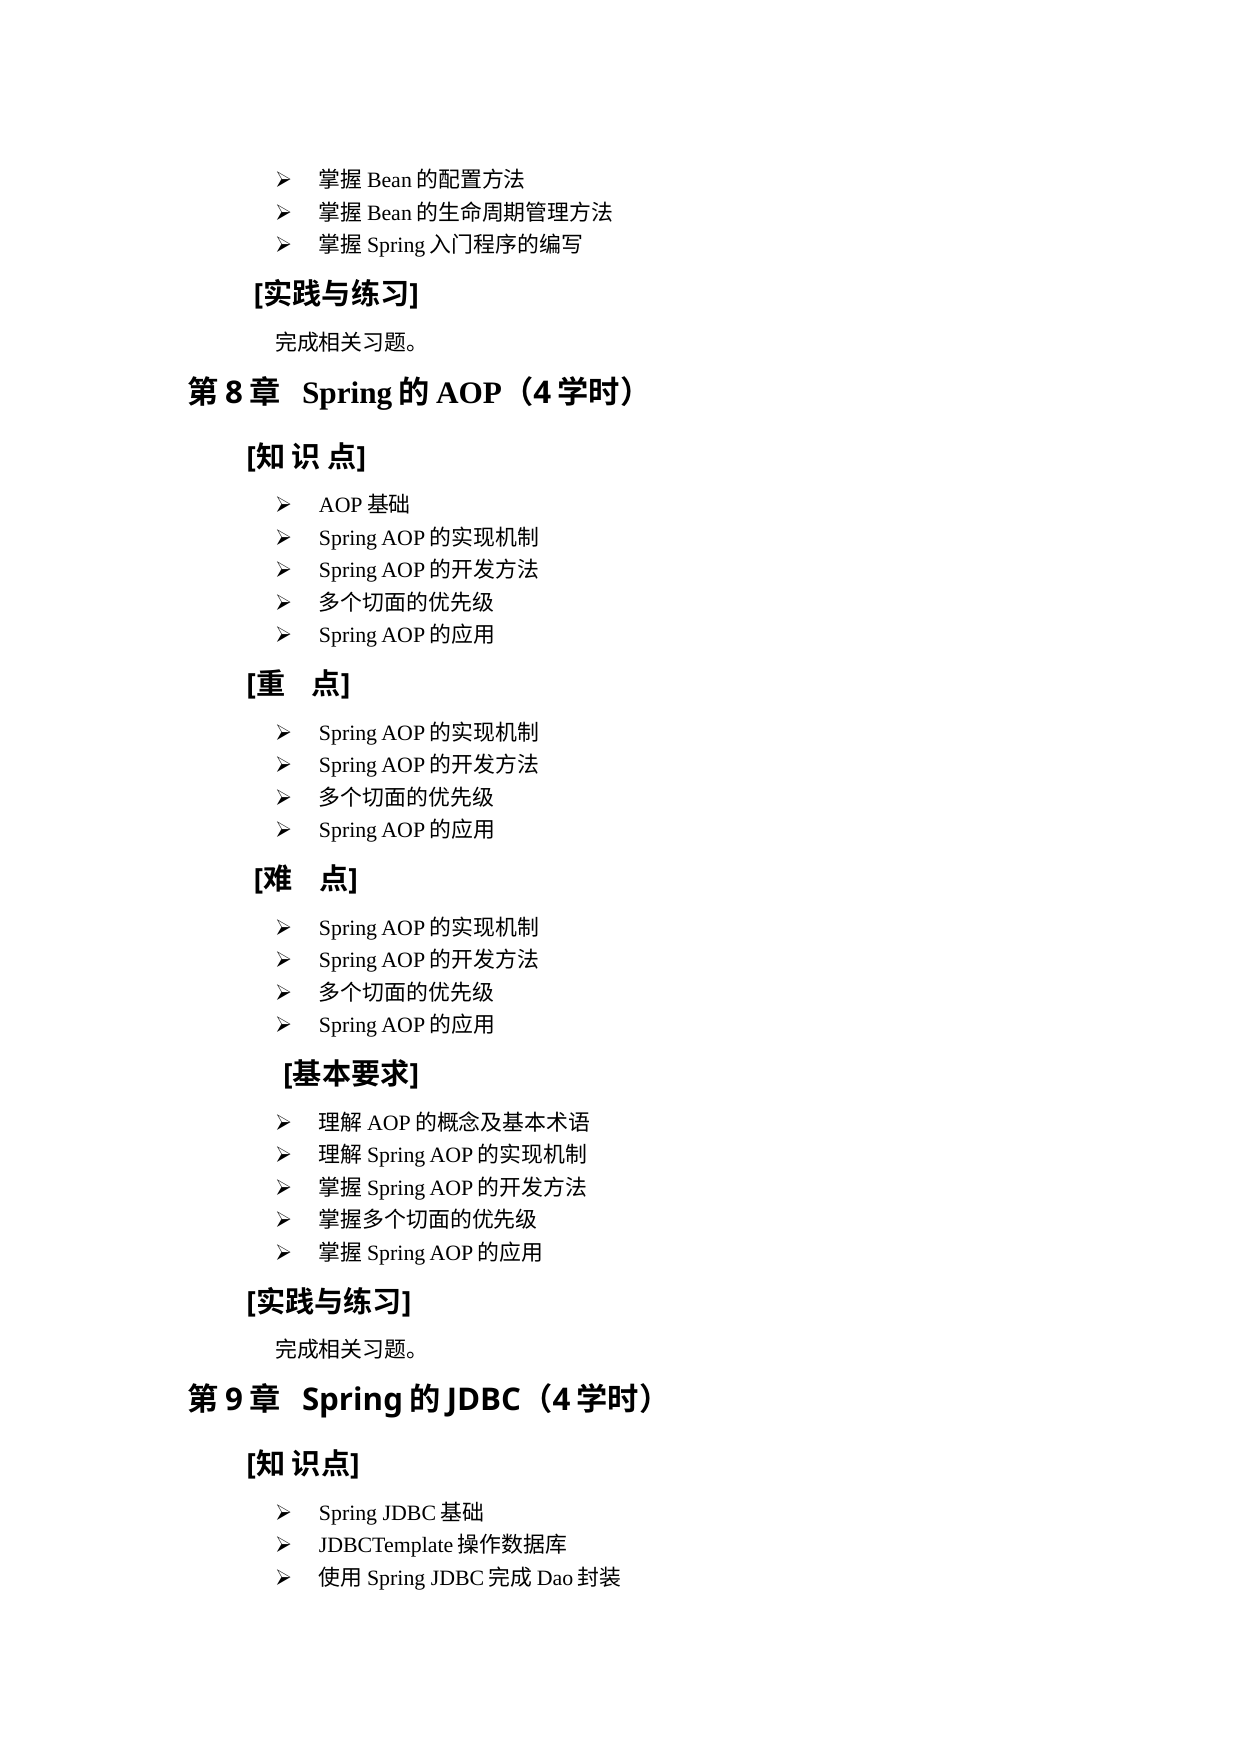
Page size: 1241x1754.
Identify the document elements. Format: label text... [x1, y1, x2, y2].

text 第9章 Spring的JDBC（4学时） [187, 1364, 1053, 1429]
list Spring AOP的实现机制 [275, 714, 1053, 747]
list JDBCTemplate操作数据库 [275, 1527, 1053, 1559]
text [基本要求] [187, 1039, 1053, 1104]
text [实践与练习] [187, 259, 1053, 324]
list 多个切面的优先级 [275, 584, 1053, 617]
list Spring AOP的应用 [275, 1007, 1053, 1039]
text 第8章 Spring的AOP（4学时） [187, 357, 1053, 422]
list 掌握Bean的配置方法 [275, 162, 1053, 194]
list 多个切面的优先级 [275, 974, 1053, 1007]
list 掌握Spring入门程序的编写 [275, 227, 1053, 259]
list Spring AOP的实现机制 [275, 519, 1053, 552]
list 使用Spring JDBC完成Dao封装 [275, 1559, 1053, 1592]
text [知 识点] [187, 1429, 1053, 1494]
text [重 点] [187, 649, 1053, 714]
list 掌握Spring AOP的应用 [275, 1234, 1053, 1267]
text 完成相关习题。 [187, 324, 1053, 357]
list 掌握Bean的生命周期管理方法 [275, 194, 1053, 227]
list 理解Spring AOP的实现机制 [275, 1137, 1053, 1169]
text 完成相关习题。 [187, 1332, 1053, 1364]
list 掌握多个切面的优先级 [275, 1202, 1053, 1234]
list 掌握Spring AOP的开发方法 [275, 1169, 1053, 1202]
list Spring AOP的开发方法 [275, 747, 1053, 779]
list Spring AOP的开发方法 [275, 552, 1053, 584]
list 理解AOP的概念及基本术语 [275, 1104, 1053, 1137]
text [实践与练习] [187, 1267, 1053, 1332]
list Spring AOP的实现机制 [275, 909, 1053, 942]
list AOP基础 [275, 487, 1053, 519]
list Spring AOP的开发方法 [275, 942, 1053, 974]
text [知 识 点] [187, 422, 1053, 487]
list Spring AOP的应用 [275, 617, 1053, 649]
list Spring JDBC基础 [275, 1494, 1053, 1527]
text [难 点] [187, 844, 1053, 909]
list Spring AOP的应用 [275, 812, 1053, 844]
list 多个切面的优先级 [275, 779, 1053, 812]
